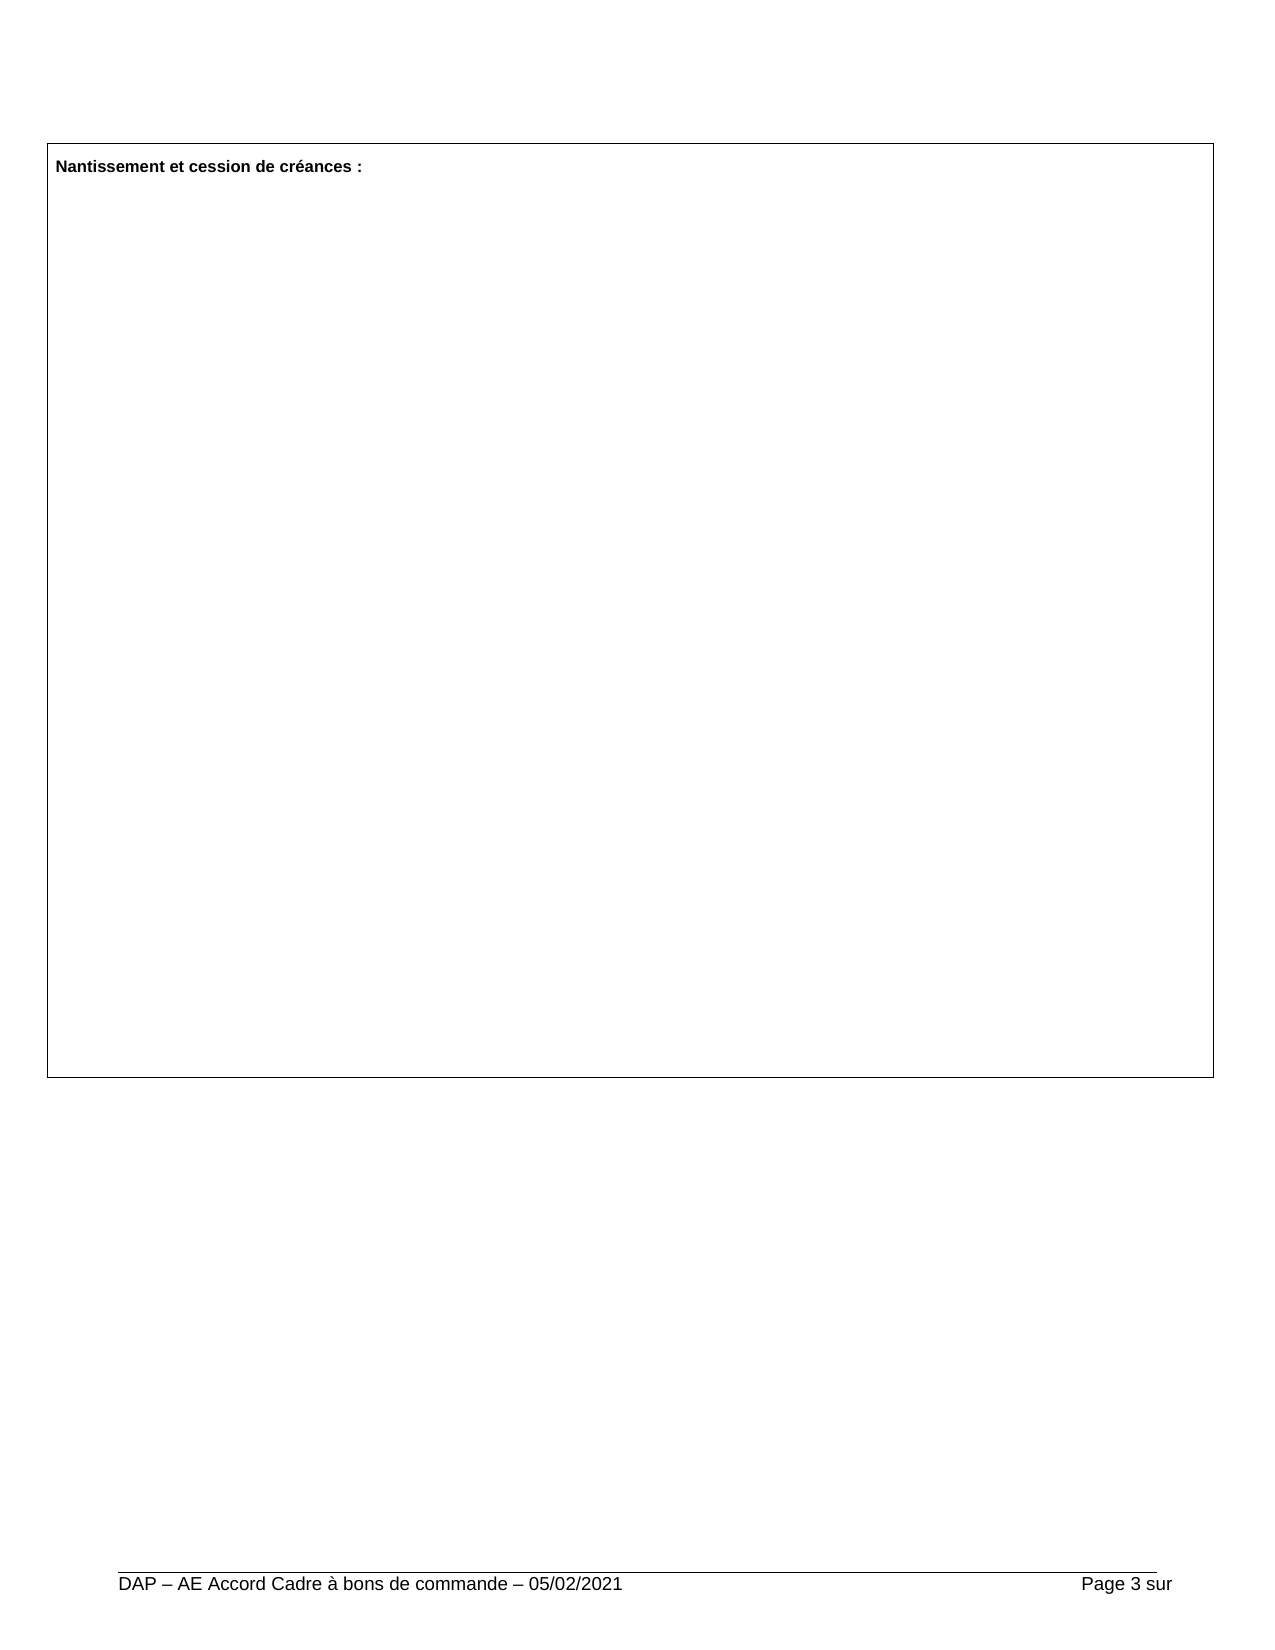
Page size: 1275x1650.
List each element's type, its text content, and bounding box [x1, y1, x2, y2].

table_cell Nantissement et cession de créances : [48, 144, 1213, 1077]
